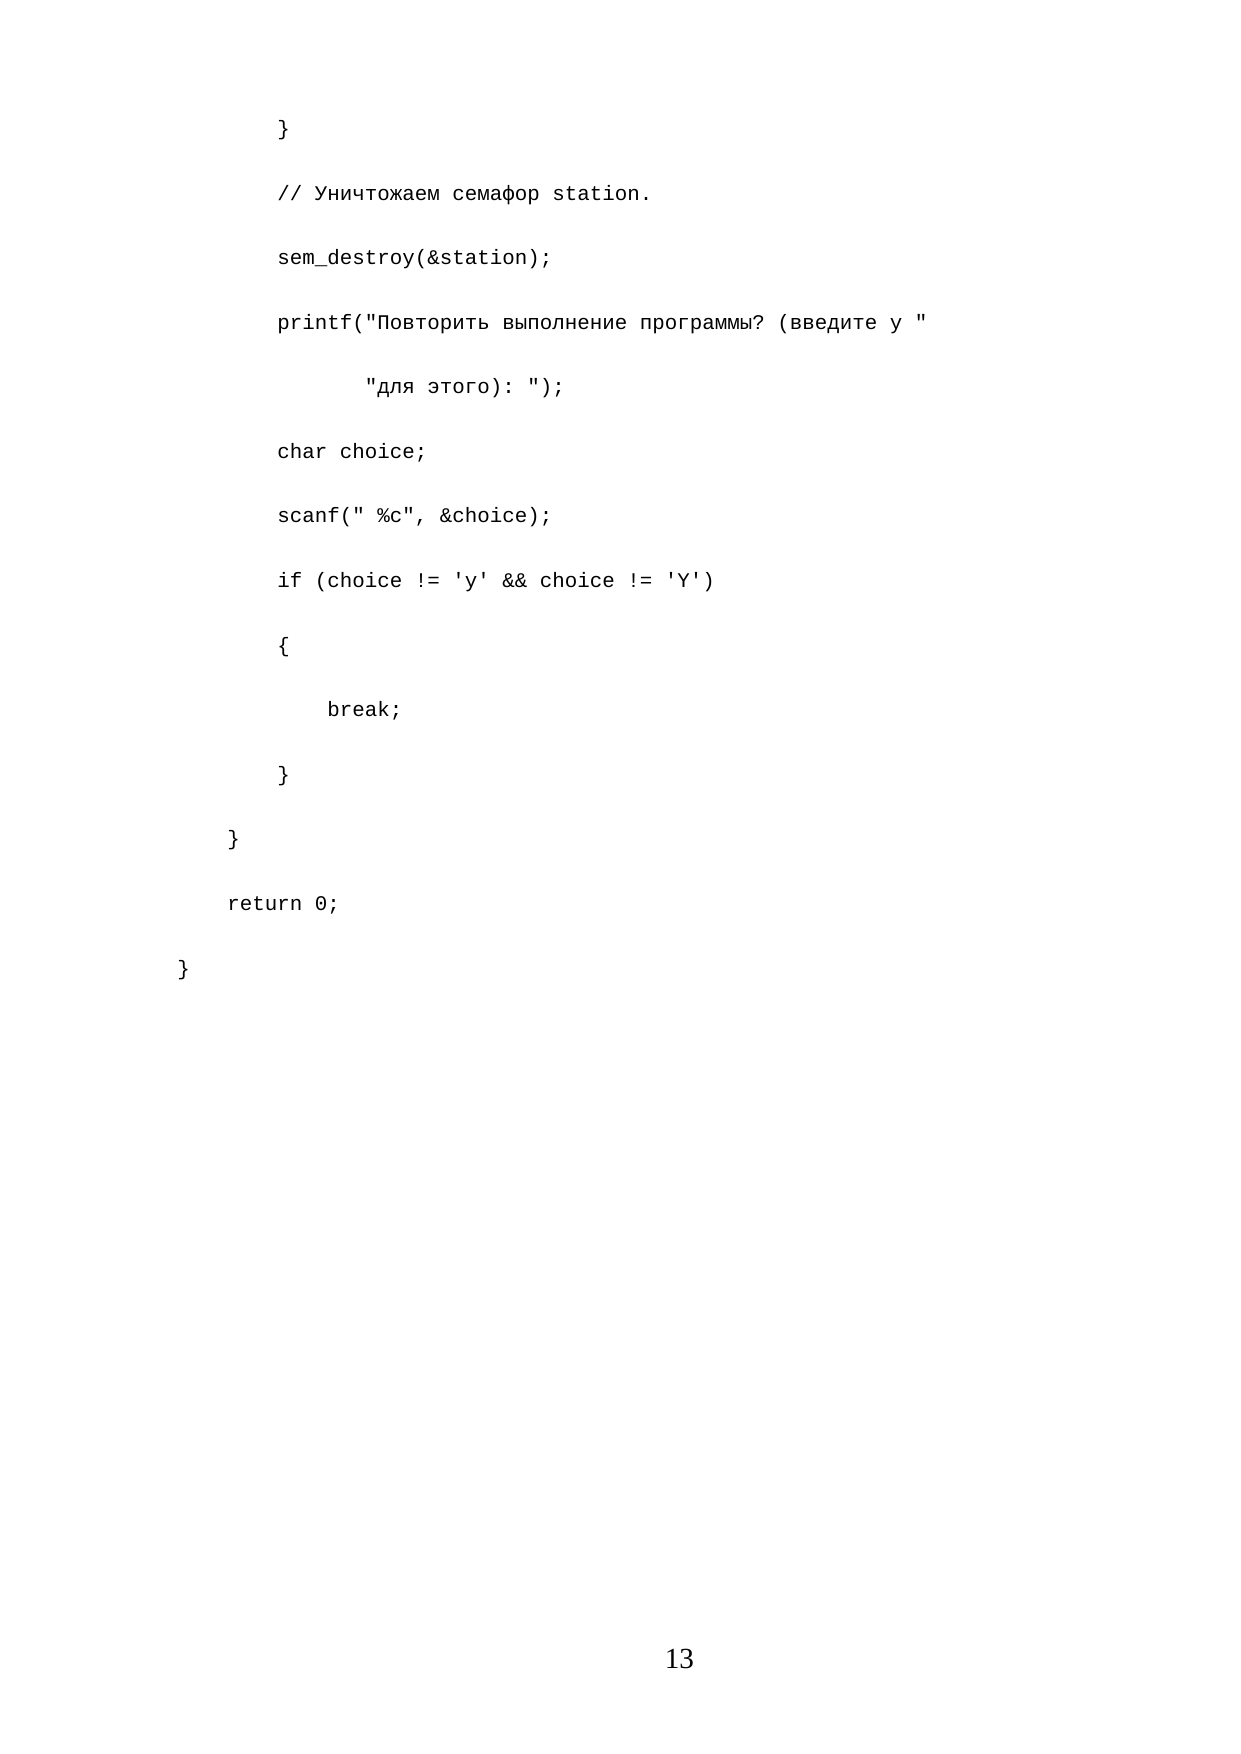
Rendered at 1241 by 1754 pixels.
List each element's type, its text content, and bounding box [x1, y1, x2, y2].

text if (choice != 'y' && choice != 'Y') [177, 570, 1181, 594]
text } [177, 764, 1181, 787]
text "для этого): "); [177, 376, 1181, 400]
text sem_destroy(&station); [177, 247, 1181, 271]
text char choice; [177, 441, 1181, 464]
text break; [177, 699, 1181, 723]
text { [177, 635, 1181, 658]
text return 0; [177, 893, 1181, 917]
text } [177, 118, 1181, 142]
text } [177, 958, 1181, 981]
text printf("Повторить выполнение программы? (введите y " [177, 312, 1181, 335]
text } [177, 828, 1181, 852]
text // Уничтожаем семафор station. [177, 183, 1181, 206]
text scanf(" %c", &choice); [177, 506, 1181, 529]
